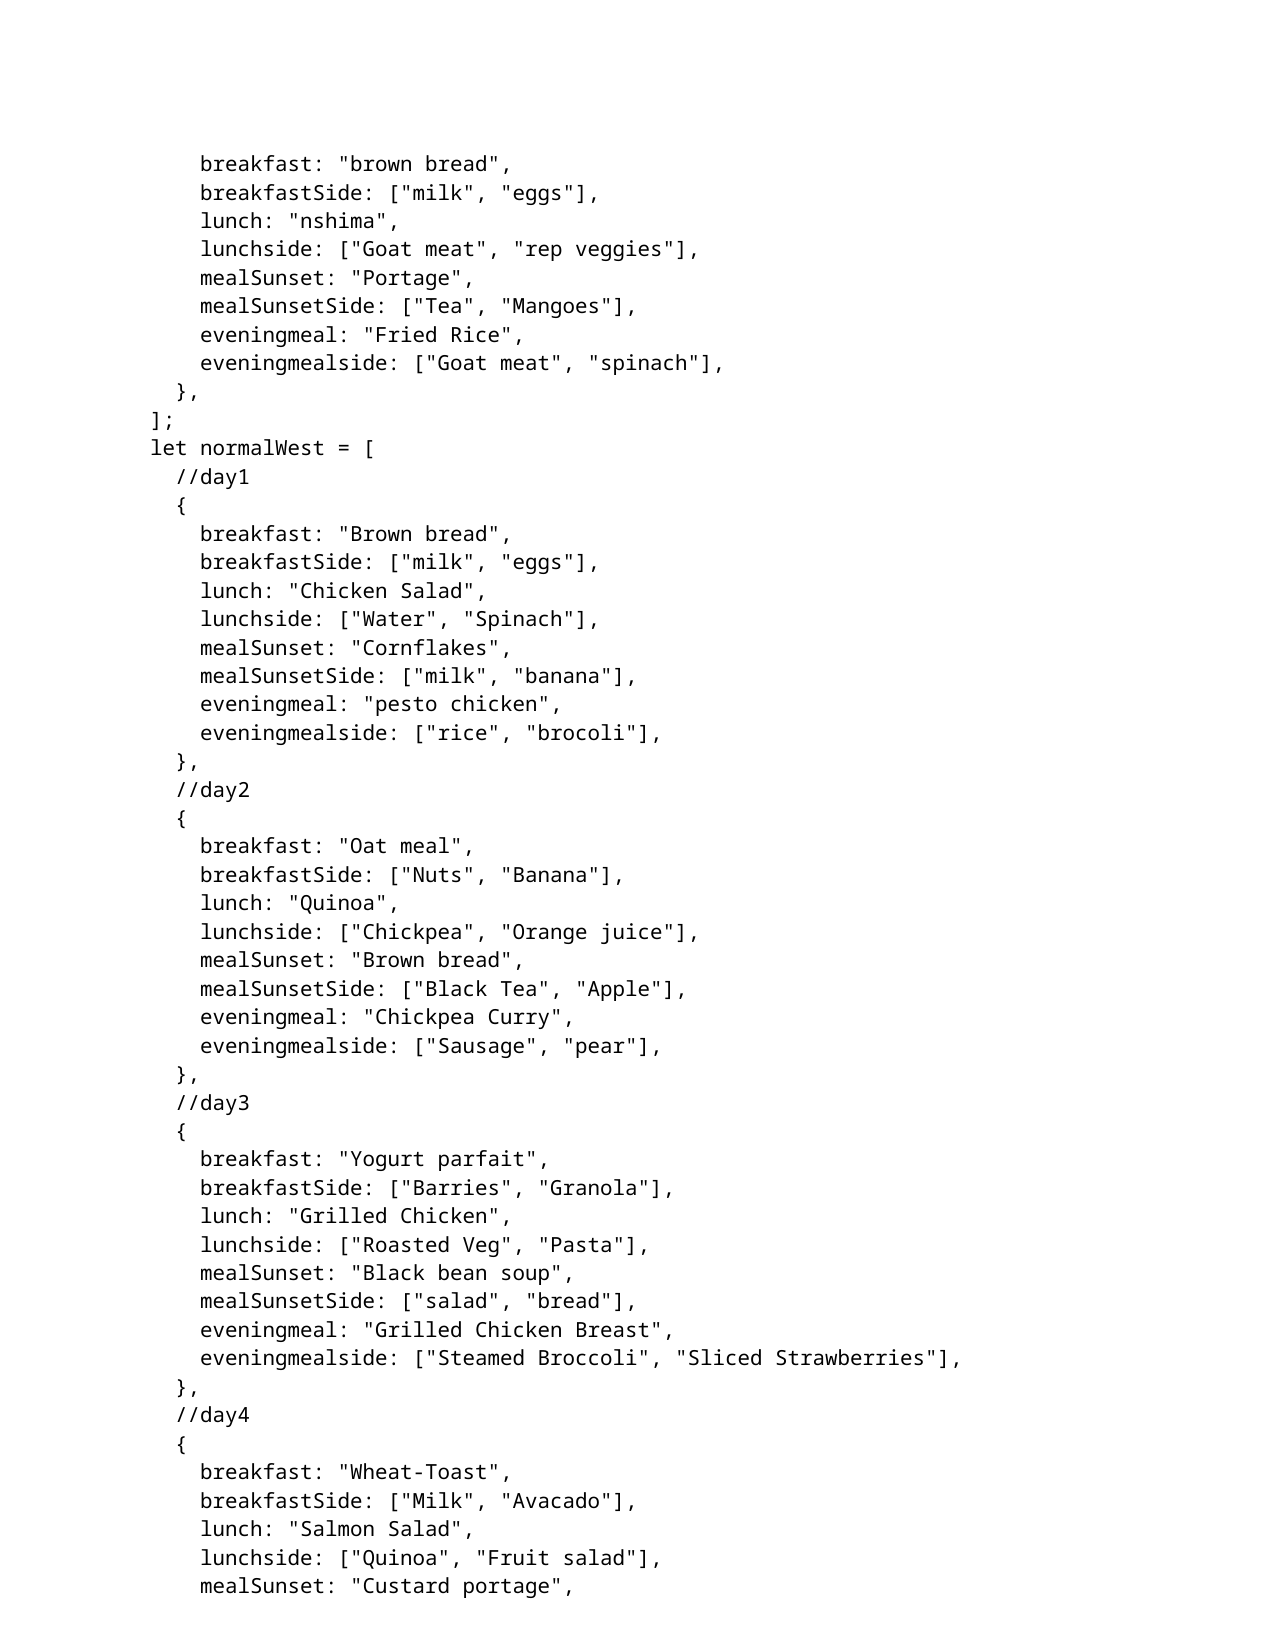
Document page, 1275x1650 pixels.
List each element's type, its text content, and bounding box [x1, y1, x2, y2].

text breakfastSide: ["Barries", "Granola"], [150, 1173, 1125, 1201]
text lunchside: ["Chickpea", "Orange juice"], [150, 917, 1125, 945]
text eveningmeal: "Chickpea Curry", [150, 1002, 1125, 1031]
text lunch: "Salmon Salad", [150, 1514, 1125, 1543]
text mealSunsetSide: ["salad", "bread"], [150, 1287, 1125, 1315]
text mealSunset: "Portage", [150, 263, 1125, 291]
text lunchside: ["Quinoa", "Fruit salad"], [150, 1543, 1125, 1571]
text }, [150, 1372, 1125, 1400]
text breakfast: "Yogurt parfait", [150, 1144, 1125, 1173]
text breakfast: "Oat meal", [150, 832, 1125, 860]
text breakfastSide: ["Nuts", "Banana"], [150, 860, 1125, 888]
text //day3 [150, 1088, 1125, 1116]
text mealSunsetSide: ["Tea", "Mangoes"], [150, 291, 1125, 320]
text { [150, 490, 1125, 519]
text }, [150, 1059, 1125, 1088]
text { [150, 1116, 1125, 1144]
text breakfastSide: ["Milk", "Avacado"], [150, 1486, 1125, 1514]
text lunchside: ["Roasted Veg", "Pasta"], [150, 1230, 1125, 1258]
text eveningmealside: ["Sausage", "pear"], [150, 1031, 1125, 1059]
text breakfast: "Wheat-Toast", [150, 1457, 1125, 1486]
text lunchside: ["Goat meat", "rep veggies"], [150, 234, 1125, 263]
text eveningmeal: "Fried Rice", [150, 320, 1125, 348]
text mealSunset: "Custard portage", [150, 1571, 1125, 1599]
text let normalWest = [ [150, 433, 1125, 462]
text //day4 [150, 1400, 1125, 1429]
text }, [150, 746, 1125, 775]
text eveningmeal: "pesto chicken", [150, 689, 1125, 718]
text mealSunset: "Brown bread", [150, 945, 1125, 974]
text //day2 [150, 775, 1125, 803]
text mealSunset: "Black bean soup", [150, 1258, 1125, 1287]
text mealSunsetSide: ["milk", "banana"], [150, 661, 1125, 689]
text eveningmealside: ["Goat meat", "spinach"], [150, 348, 1125, 377]
text ]; [150, 405, 1125, 433]
text }, [150, 377, 1125, 405]
text breakfast: "brown bread", [150, 149, 1125, 178]
text breakfastSide: ["milk", "eggs"], [150, 178, 1125, 206]
text { [150, 803, 1125, 832]
text //day1 [150, 462, 1125, 490]
text mealSunset: "Cornflakes", [150, 633, 1125, 661]
text lunch: "Quinoa", [150, 888, 1125, 917]
text { [150, 1429, 1125, 1457]
text mealSunsetSide: ["Black Tea", "Apple"], [150, 974, 1125, 1002]
text breakfast: "Brown bread", [150, 519, 1125, 547]
text eveningmeal: "Grilled Chicken Breast", [150, 1315, 1125, 1343]
text breakfastSide: ["milk", "eggs"], [150, 547, 1125, 576]
text lunchside: ["Water", "Spinach"], [150, 604, 1125, 633]
text eveningmealside: ["rice", "brocoli"], [150, 718, 1125, 746]
text lunch: "Chicken Salad", [150, 576, 1125, 604]
text lunch: "Grilled Chicken", [150, 1201, 1125, 1230]
text eveningmealside: ["Steamed Broccoli", "Sliced Strawberries"], [150, 1343, 1125, 1372]
text lunch: "nshima", [150, 206, 1125, 234]
